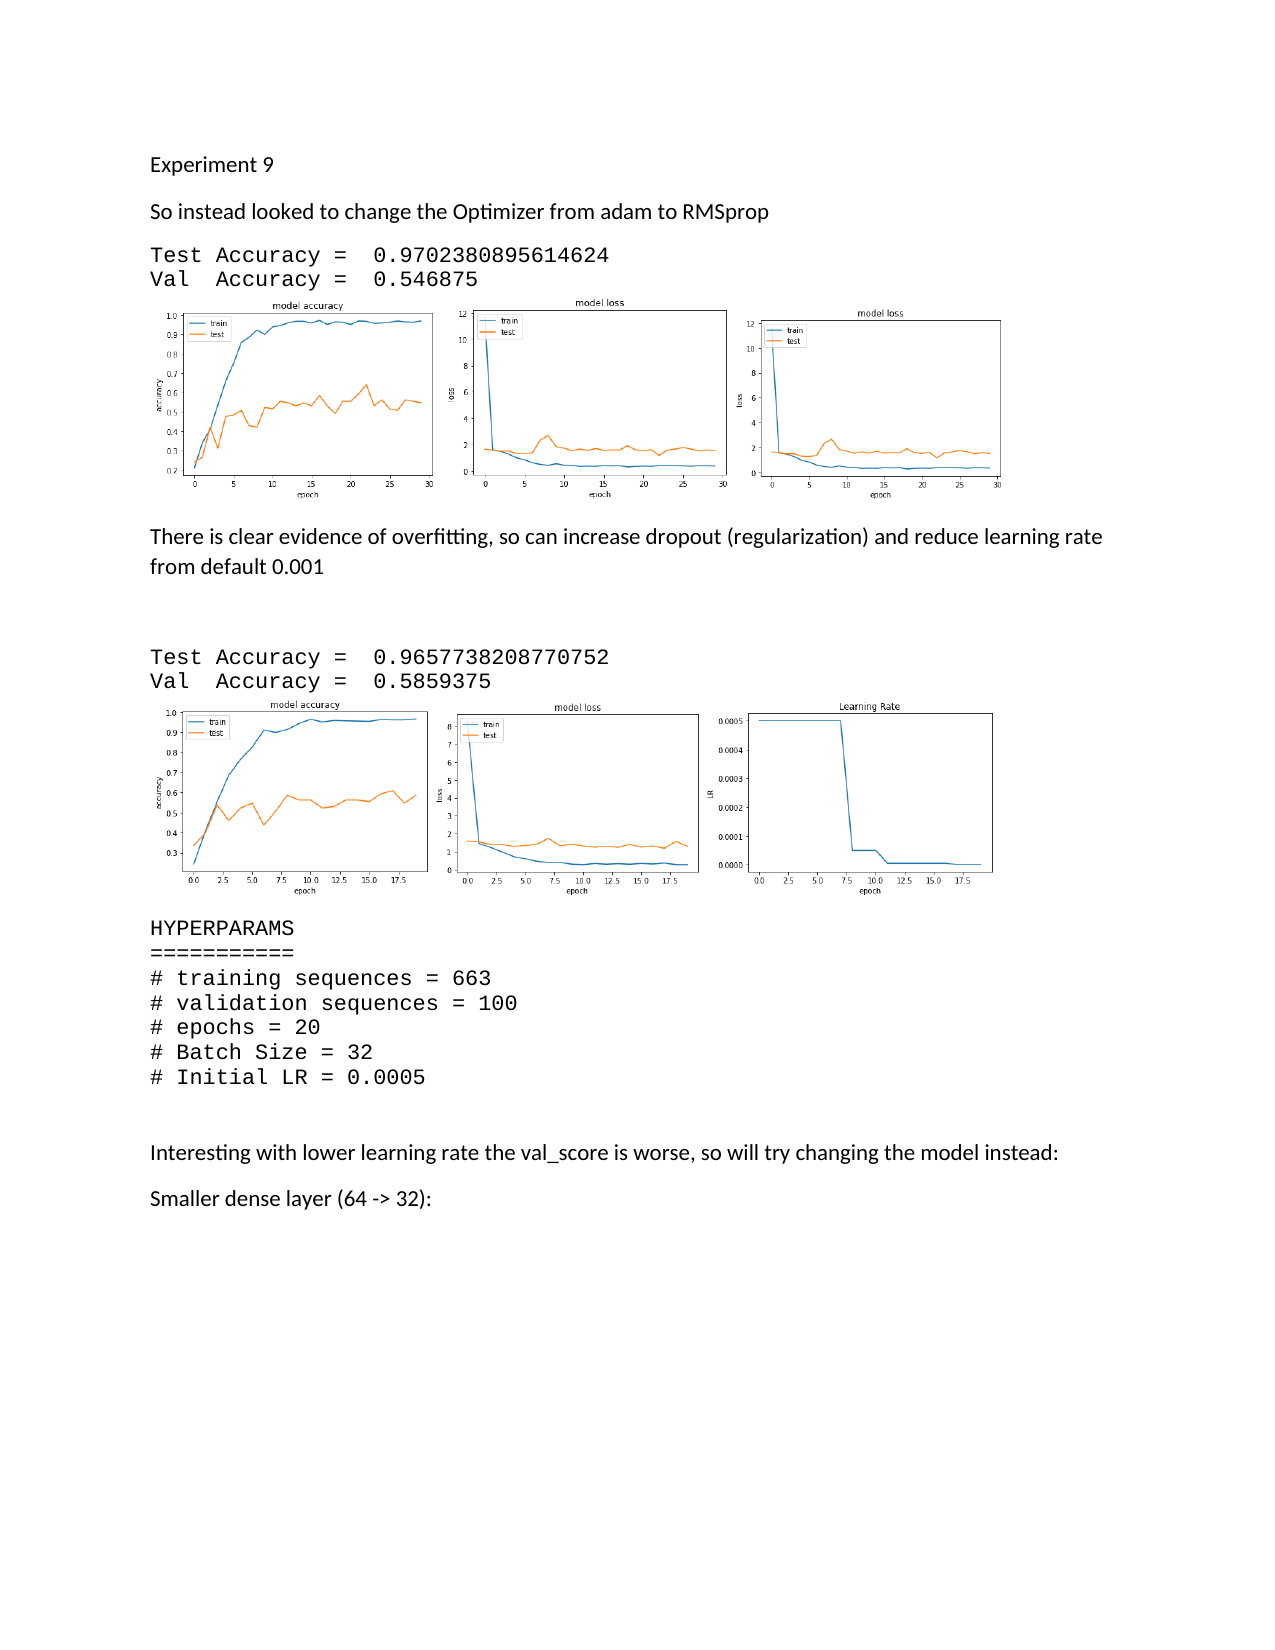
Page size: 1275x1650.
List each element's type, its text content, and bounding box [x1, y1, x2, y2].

text Smaller dense layer (64 -> 32): [150, 1184, 1125, 1213]
text Interesting with lower learning rate the val_score is worse, so will try changing the model instead: [150, 1138, 1125, 1166]
text # Initial LR = 0.0005 [150, 1066, 1125, 1091]
text There is clear evidence of overfitting, so can increase dropout (regularization) and reduce learning rate from default 0.001 [150, 522, 1125, 580]
text # Batch Size = 32 [150, 1041, 1125, 1066]
picture [150, 296, 438, 503]
text HYPERPARAMS [150, 917, 1125, 942]
text Val Accuracy = 0.546875 [150, 268, 1125, 293]
text # validation sequences = 100 [150, 992, 1125, 1016]
text So instead looked to change the Optimizer from adam to RMSprop [150, 197, 1125, 225]
text # training sequences = 663 [150, 967, 1125, 992]
picture [150, 695, 996, 899]
text Test Accuracy = 0.9657738208770752 [150, 646, 1125, 671]
picture [442, 293, 1006, 503]
text Val Accuracy = 0.5859375 [150, 671, 1125, 695]
text =========== [150, 942, 1125, 967]
text # epochs = 20 [150, 1016, 1125, 1041]
text Experiment 9 [150, 150, 1125, 178]
text Test Accuracy = 0.9702380895614624 [150, 244, 1125, 268]
